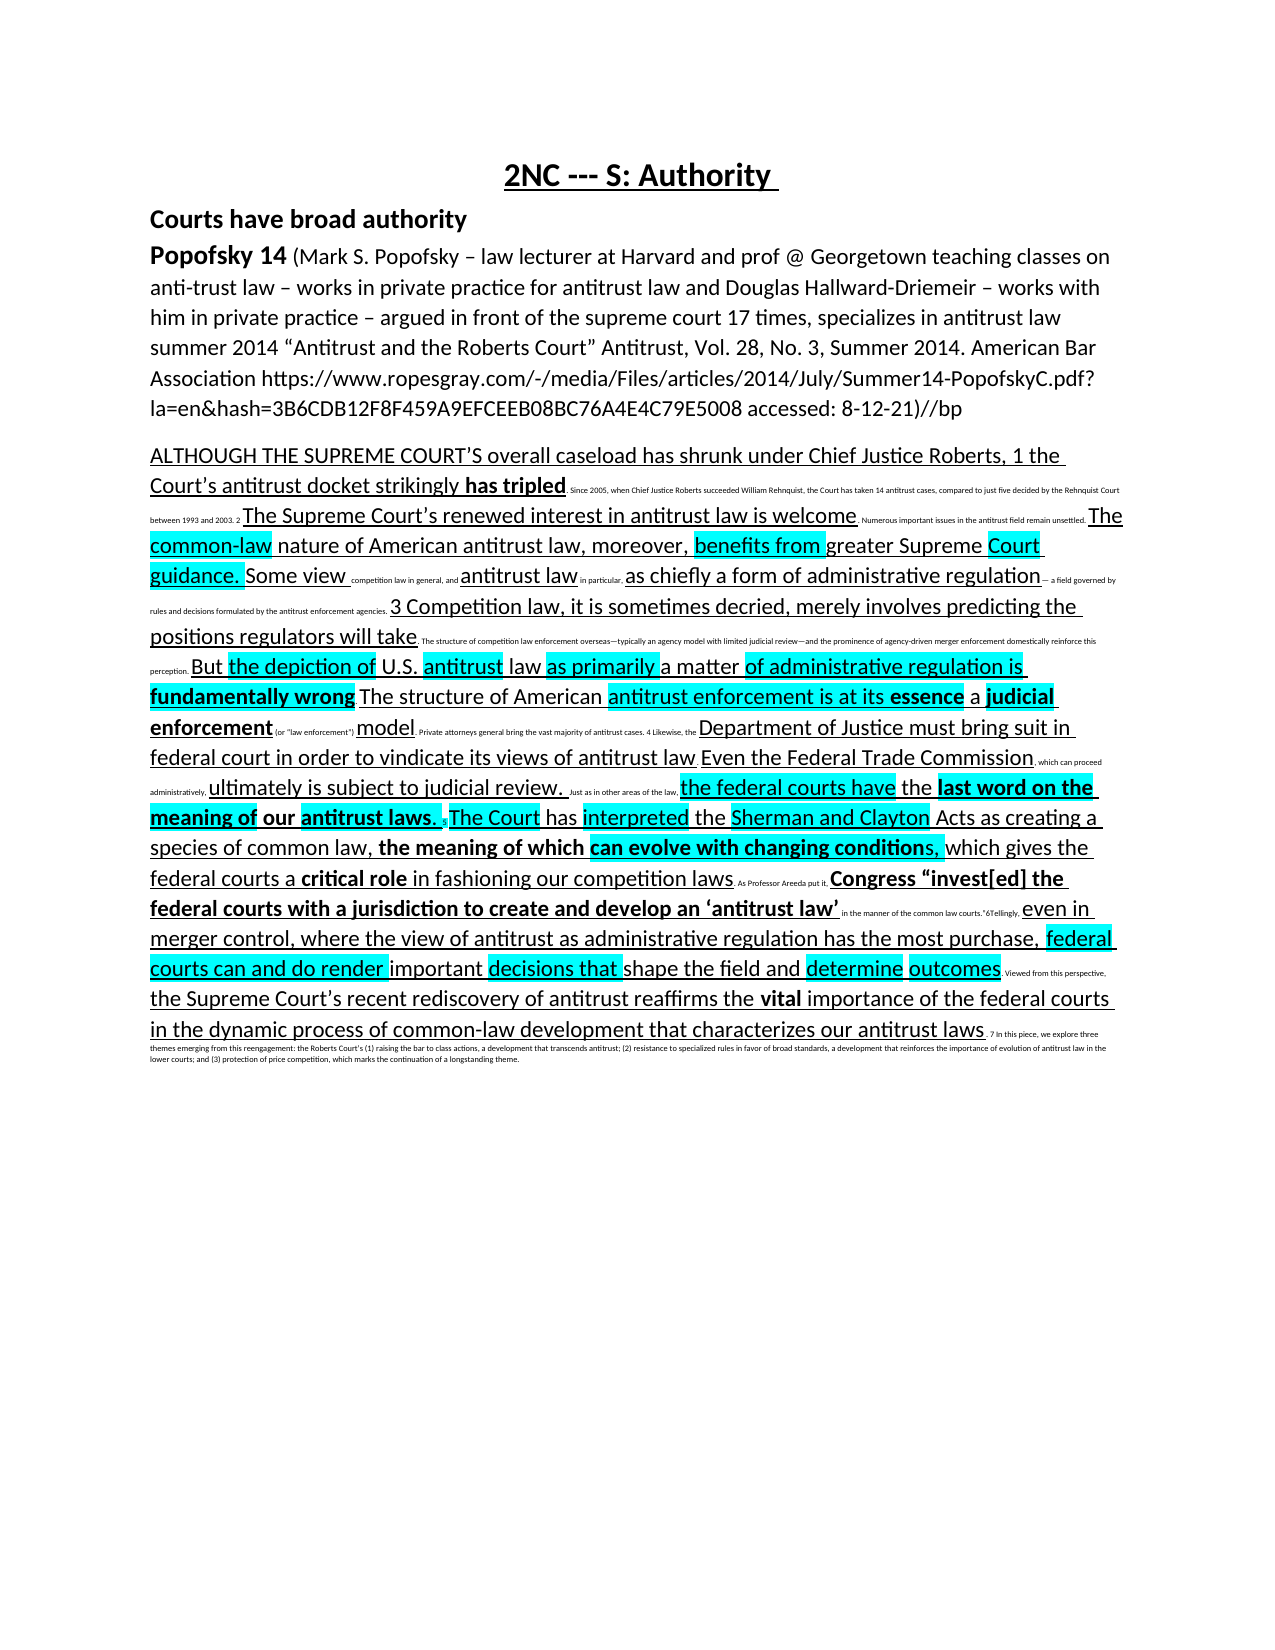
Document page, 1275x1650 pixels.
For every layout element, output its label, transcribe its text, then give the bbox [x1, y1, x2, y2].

subtitle 2NC --- S: Authority [150, 154, 1125, 195]
subtitle Courts have broad authority [150, 202, 1125, 235]
text Popofsky 14 (Mark S. Popofsky – law lecturer at Harvard and prof @ Georgetown teaching classes on anti-trust law – works in private practice for antitrust law and Douglas Hallward-Driemeir – works with him in private practice – argued in front of the supreme court 17 times, specializes in antitrust law summer 2014 “Antitrust and the Roberts Court” Antitrust, Vol. 28, No. 3, Summer 2014. American Bar Association https://www.ropesgray.com/-/media/Files/articles/2014/July/Summer14-PopofskyC.pdf?la=en&hash=3B6CDB12F8F459A9EFCEEB08BC76A4E4C79E5008 accessed: 8-12-21)//bp [150, 238, 1125, 422]
text ALTHOUGH THE SUPREME COURT’S overall caseload has shrunk under Chief Justice Roberts, 1 the Court’s antitrust docket strikingly has tripled. Since 2005, when Chief Justice Roberts succeeded William Rehnquist, the Court has taken 14 antitrust cases, compared to just five decided by the Rehnquist Court between 1993 and 2003. 2 The Supreme Court’s renewed interest in antitrust law is welcome. Numerous important issues in the antitrust field remain unsettled. The common-law nature of American antitrust law, moreover, benefits from greater Supreme Court guidance. Some view competition law in general, and antitrust law in particular, as chiefly a form of administrative regulation— a field governed by rules and decisions formulated by the antitrust enforcement agencies. 3 Competition law, it is sometimes decried, merely involves predicting the positions regulators will take. The structure of competition law enforcement overseas—typically an agency model with limited judicial review—and the prominence of agency-driven merger enforcement domestically reinforce this perception. But the depiction of U.S. antitrust law as primarily a matter of administrative regulation is fundamentally wrong. The structure of American antitrust enforcement is at its essence a judicial enforcement (or “law enforcement”) model. Private attorneys general bring the vast majority of antitrust cases. 4 Likewise, the Department of Justice must bring suit in federal court in order to vindicate its views of antitrust law. Even the Federal Trade Commission, which can proceed administratively, ultimately is subject to judicial review. Just as in other areas of the law, the federal courts have the last word on the meaning of our antitrust laws. 5 The Court has interpreted the Sherman and Clayton Acts as creating a species of common law, the meaning of which can evolve with changing conditions, which gives the federal courts a critical role in fashioning our competition laws. As Professor Areeda put it, Congress “invest[ed] the federal courts with a jurisdiction to create and develop an ‘antitrust law’ in the manner of the common law courts.”6Tellingly, even in merger control, where the view of antitrust as administrative regulation has the most purchase, federal courts can and do render important decisions that shape the field and determine outcomes. Viewed from this perspective, the Supreme Court’s recent rediscovery of antitrust reaffirms the vital importance of the federal courts in the dynamic process of common-law development that characterizes our antitrust laws. 7 In this piece, we explore three themes emerging from this reengagement: the Roberts Court’s (1) raising the bar to class actions, a development that transcends antitrust; (2) resistance to specialized rules in favor of broad standards, a development that reinforces the importance of evolution of antitrust law in the lower courts; and (3) protection of price competition, which marks the continuation of a longstanding theme. [150, 441, 1125, 1065]
